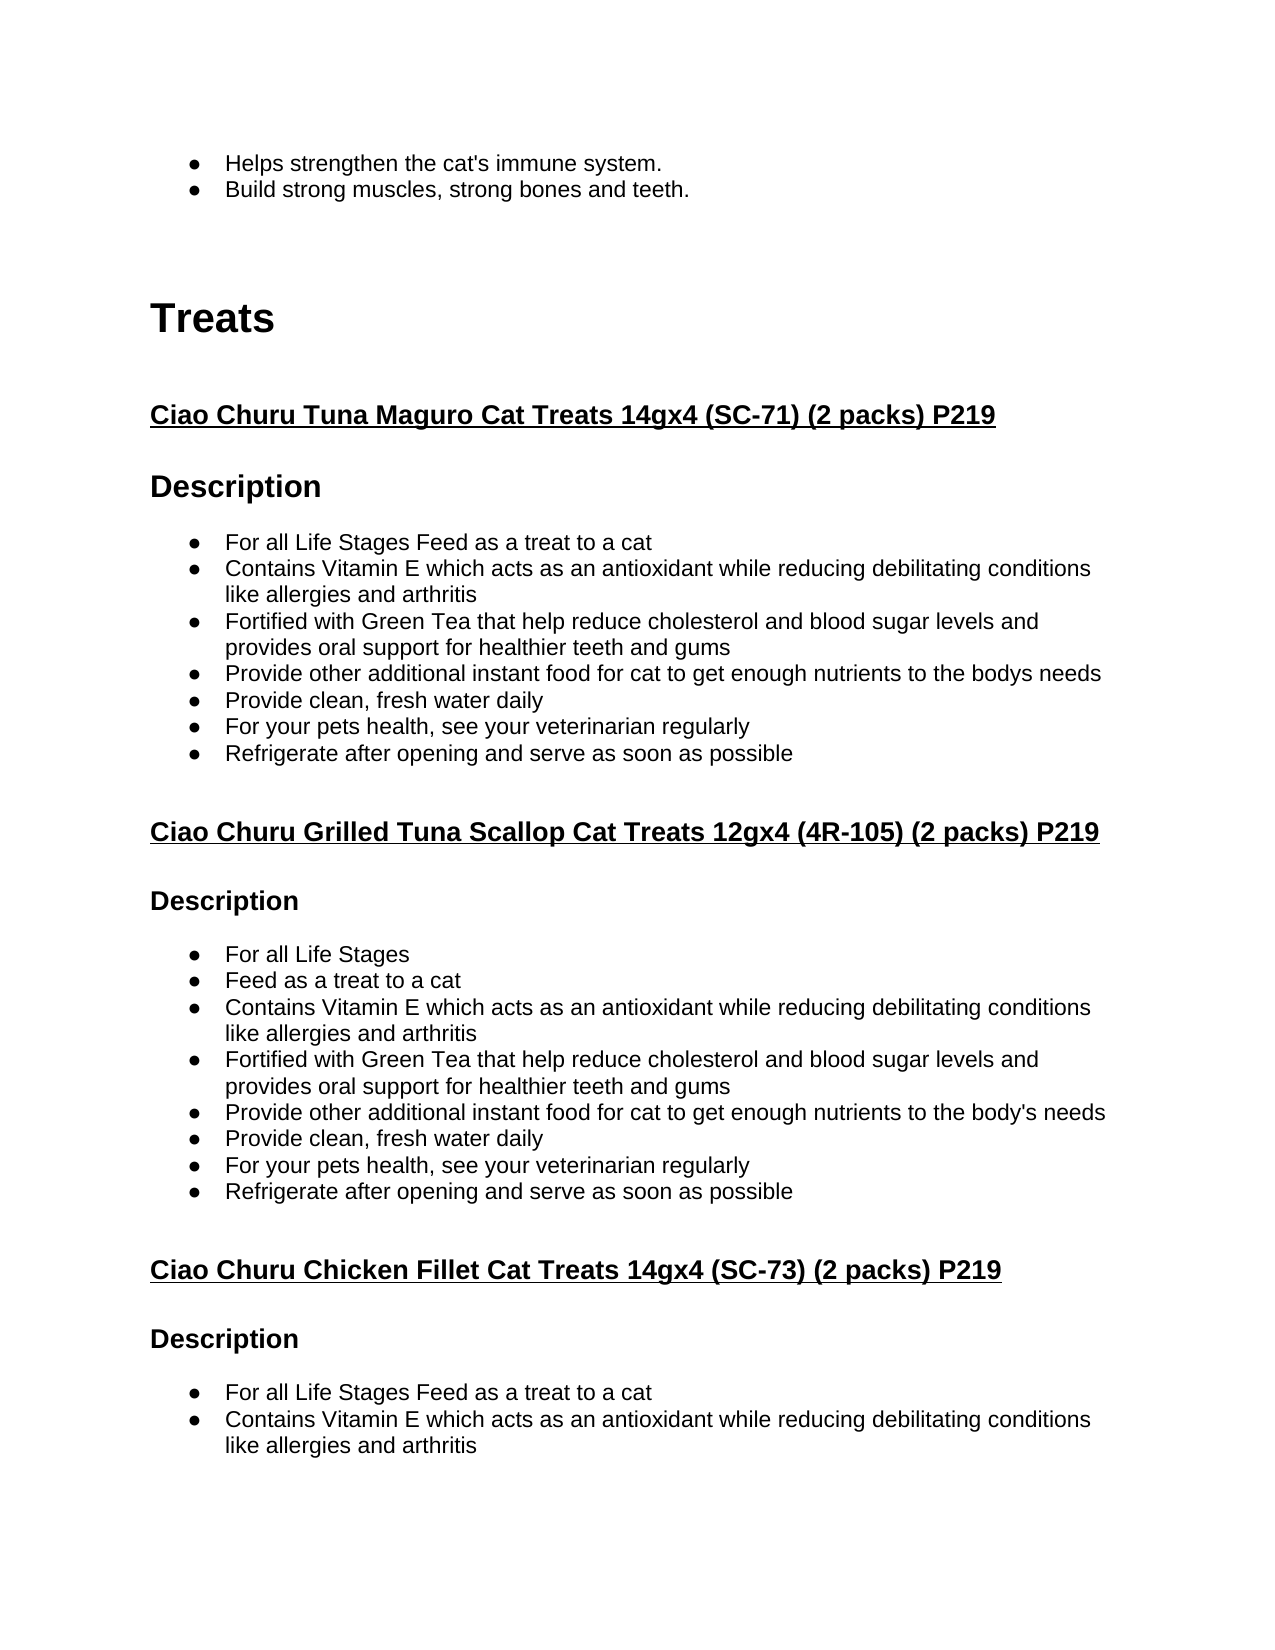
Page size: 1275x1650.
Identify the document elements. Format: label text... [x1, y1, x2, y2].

subtitle Description [150, 1323, 1125, 1354]
subtitle Description [150, 468, 1125, 504]
text Treats [150, 294, 1125, 342]
list Refrigerate after opening and serve as soon as possible [187, 739, 1125, 766]
list For your pets health, see your veterinarian regularly [187, 713, 1125, 739]
list Feed as a treat to a cat [187, 967, 1125, 993]
subtitle Ciao Churu Tuna Maguro Cat Treats 14gx4 (SC-71) (2 packs) P219 [150, 399, 1125, 430]
list Contains Vitamin E which acts as an antioxidant while reducing debilitating conditions like allergies and arthritis [187, 993, 1125, 1046]
list Fortified with Green Tea that help reduce cholesterol and blood sugar levels and provides oral support for healthier teeth and gums [187, 1046, 1125, 1099]
list Contains Vitamin E which acts as an antioxidant while reducing debilitating conditions like allergies and arthritis [187, 1406, 1125, 1458]
list Contains Vitamin E which acts as an antioxidant while reducing debilitating conditions like allergies and arthritis [187, 555, 1125, 608]
list For all Life Stages Feed as a treat to a cat [187, 529, 1125, 555]
list Provide other additional instant food for cat to get enough nutrients to the bodys needs [187, 660, 1125, 687]
subtitle Ciao Churu Grilled Tuna Scallop Cat Treats 12gx4 (4R-105) (2 packs) P219 [150, 816, 1125, 847]
list For your pets health, see your veterinarian regularly [187, 1152, 1125, 1178]
list Provide other additional instant food for cat to get enough nutrients to the body's needs [187, 1099, 1125, 1125]
list Build strong muscles, strong bones and teeth. [187, 176, 1125, 203]
list For all Life Stages [187, 941, 1125, 967]
list Fortified with Green Tea that help reduce cholesterol and blood sugar levels and provides oral support for healthier teeth and gums [187, 608, 1125, 660]
list Refrigerate after opening and serve as soon as possible [187, 1178, 1125, 1204]
list For all Life Stages Feed as a treat to a cat [187, 1379, 1125, 1406]
subtitle Description [150, 884, 1125, 916]
list Provide clean, fresh water daily [187, 1125, 1125, 1152]
list Provide clean, fresh water daily [187, 687, 1125, 713]
subtitle Ciao Churu Chicken Fillet Cat Treats 14gx4 (SC-73) (2 packs) P219 [150, 1254, 1125, 1286]
list Helps strengthen the cat's immune system. [187, 150, 1125, 176]
